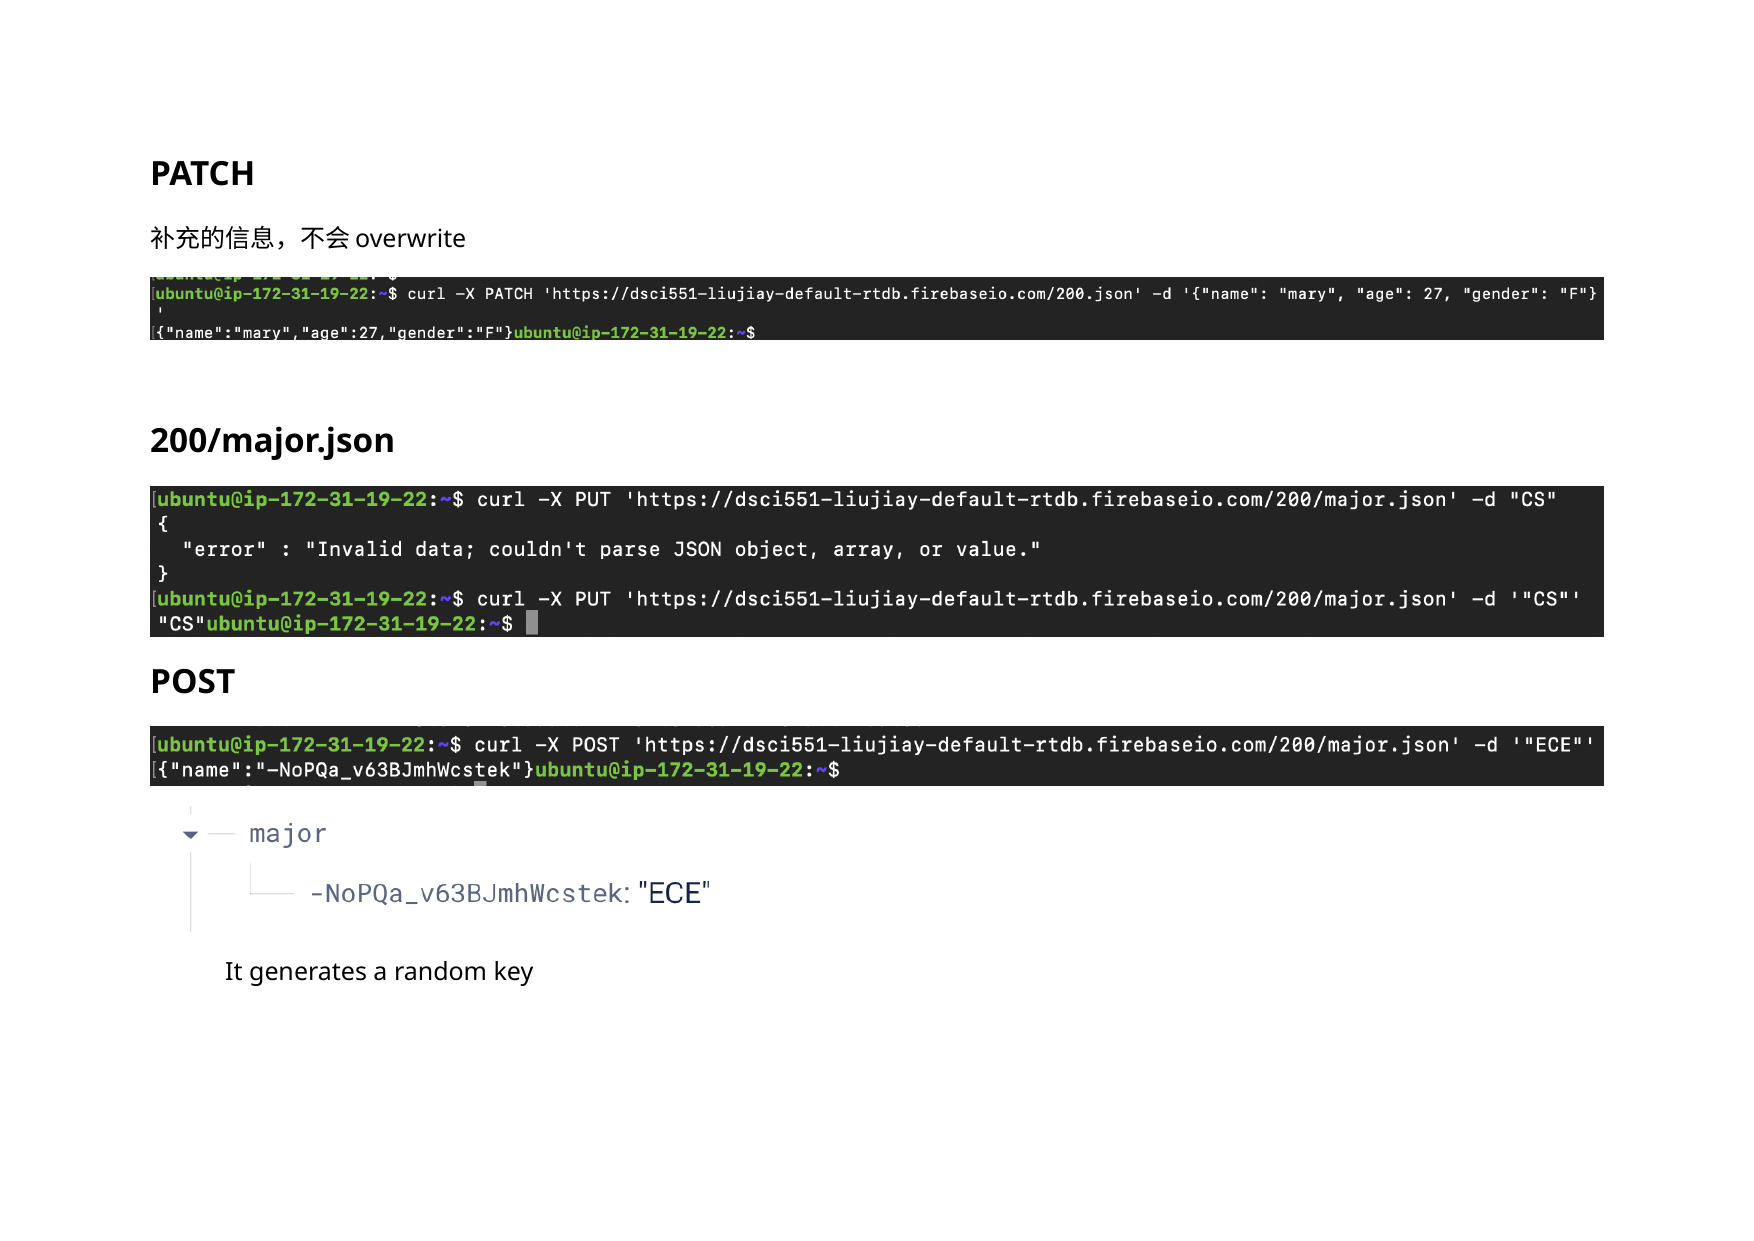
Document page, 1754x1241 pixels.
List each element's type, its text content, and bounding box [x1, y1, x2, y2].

picture [150, 806, 752, 932]
text POST [150, 658, 1604, 703]
text PATCH [150, 150, 1604, 195]
text 200/major.json [150, 417, 1604, 463]
picture [150, 277, 1604, 340]
picture [150, 726, 1604, 786]
text It generates a random key [150, 954, 1604, 988]
picture [150, 486, 1604, 637]
text 补充的信息，不会overwrite [150, 219, 1604, 255]
